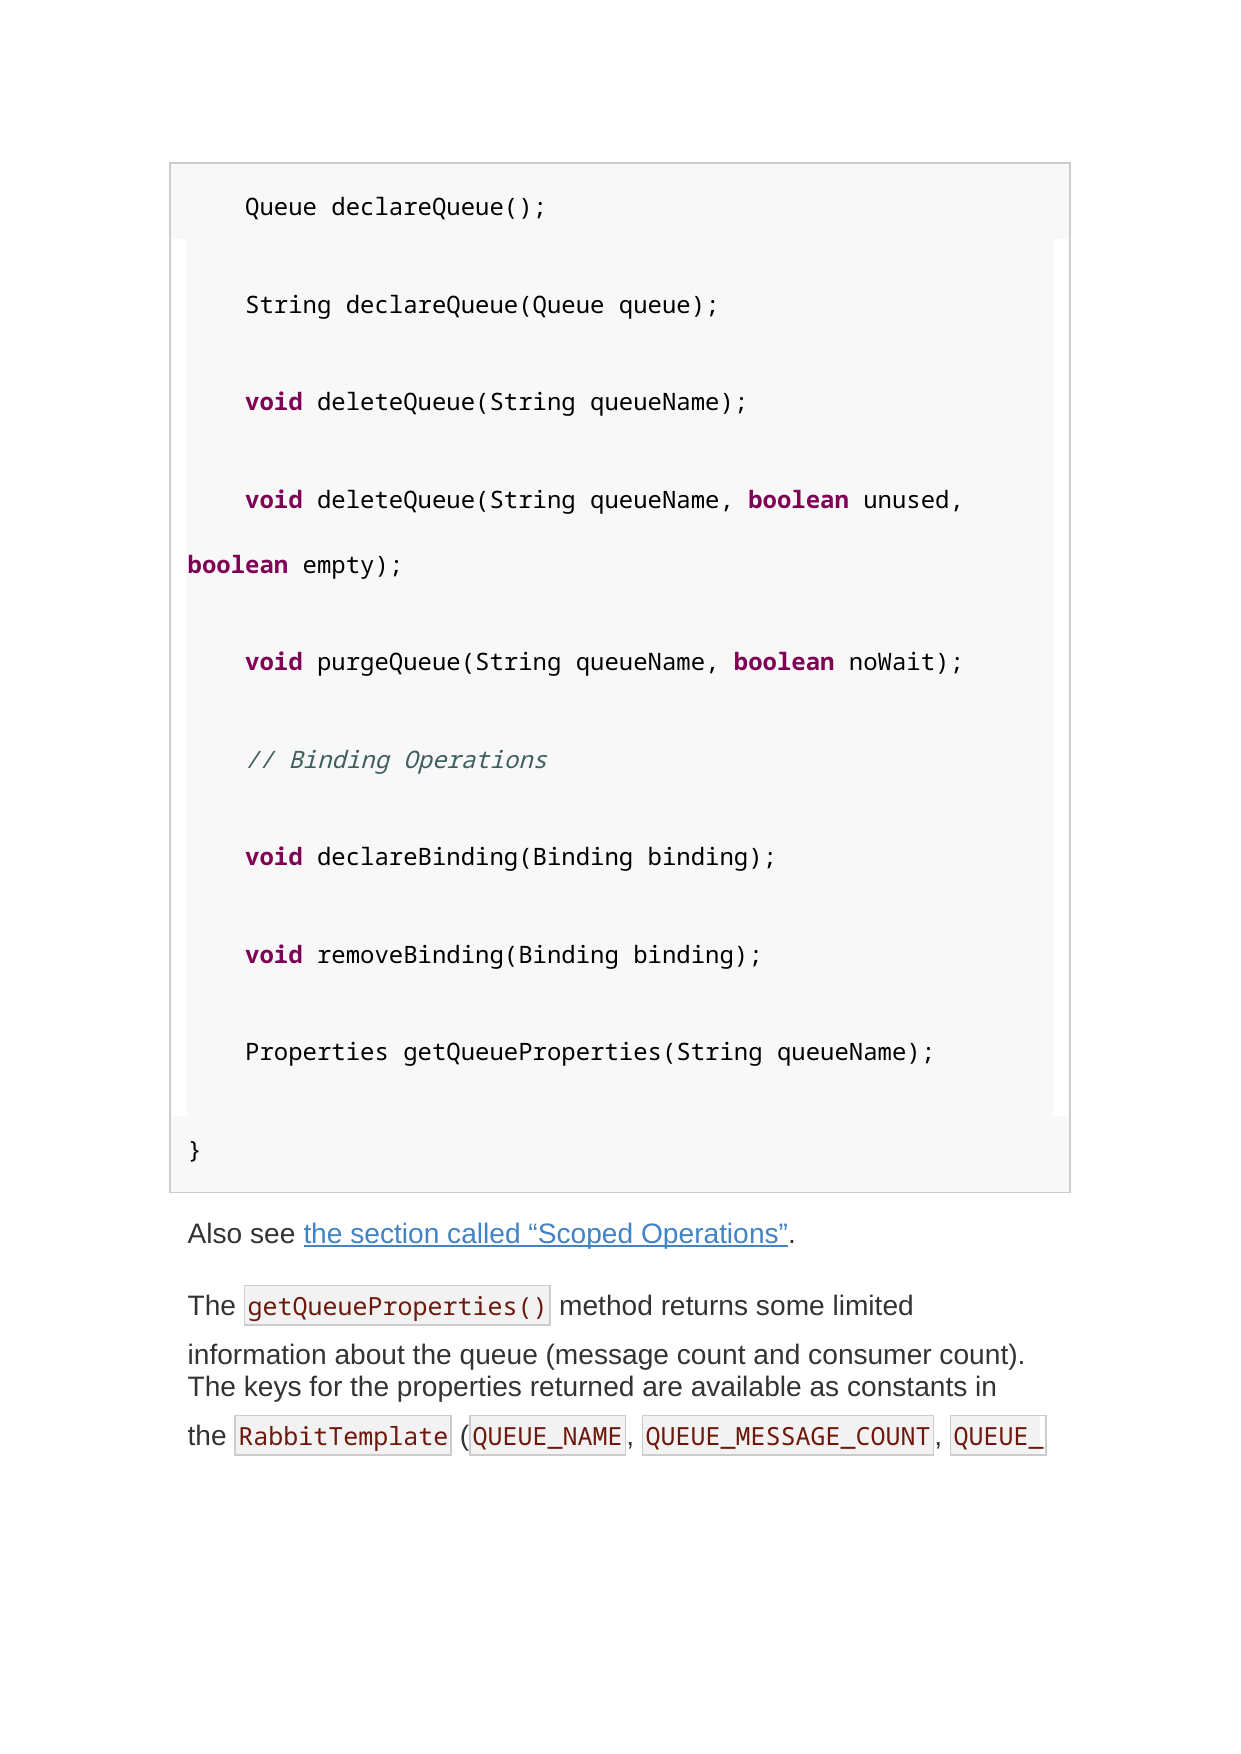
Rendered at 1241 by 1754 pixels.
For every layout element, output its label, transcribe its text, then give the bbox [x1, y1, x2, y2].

text // Binding Operations [187, 726, 1053, 791]
text void deleteQueue(String queueName); [187, 369, 1053, 434]
text void declareBinding(Binding binding); [187, 824, 1053, 889]
text void deleteQueue(String queueName, boolean unused, boolean empty); [187, 466, 1053, 596]
text Also see the section called “Scoped Operations”. [187, 1217, 1053, 1249]
text Queue declareQueue(); [171, 164, 1069, 239]
text } [171, 1104, 1069, 1192]
text void purgeQueue(String queueName, boolean noWait); [187, 629, 1053, 694]
text void removeBinding(Binding binding); [187, 921, 1053, 986]
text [187, 1273, 1053, 1468]
text String declareQueue(Queue queue); [187, 271, 1053, 336]
text Properties getQueueProperties(String queueName); [187, 1019, 1053, 1084]
